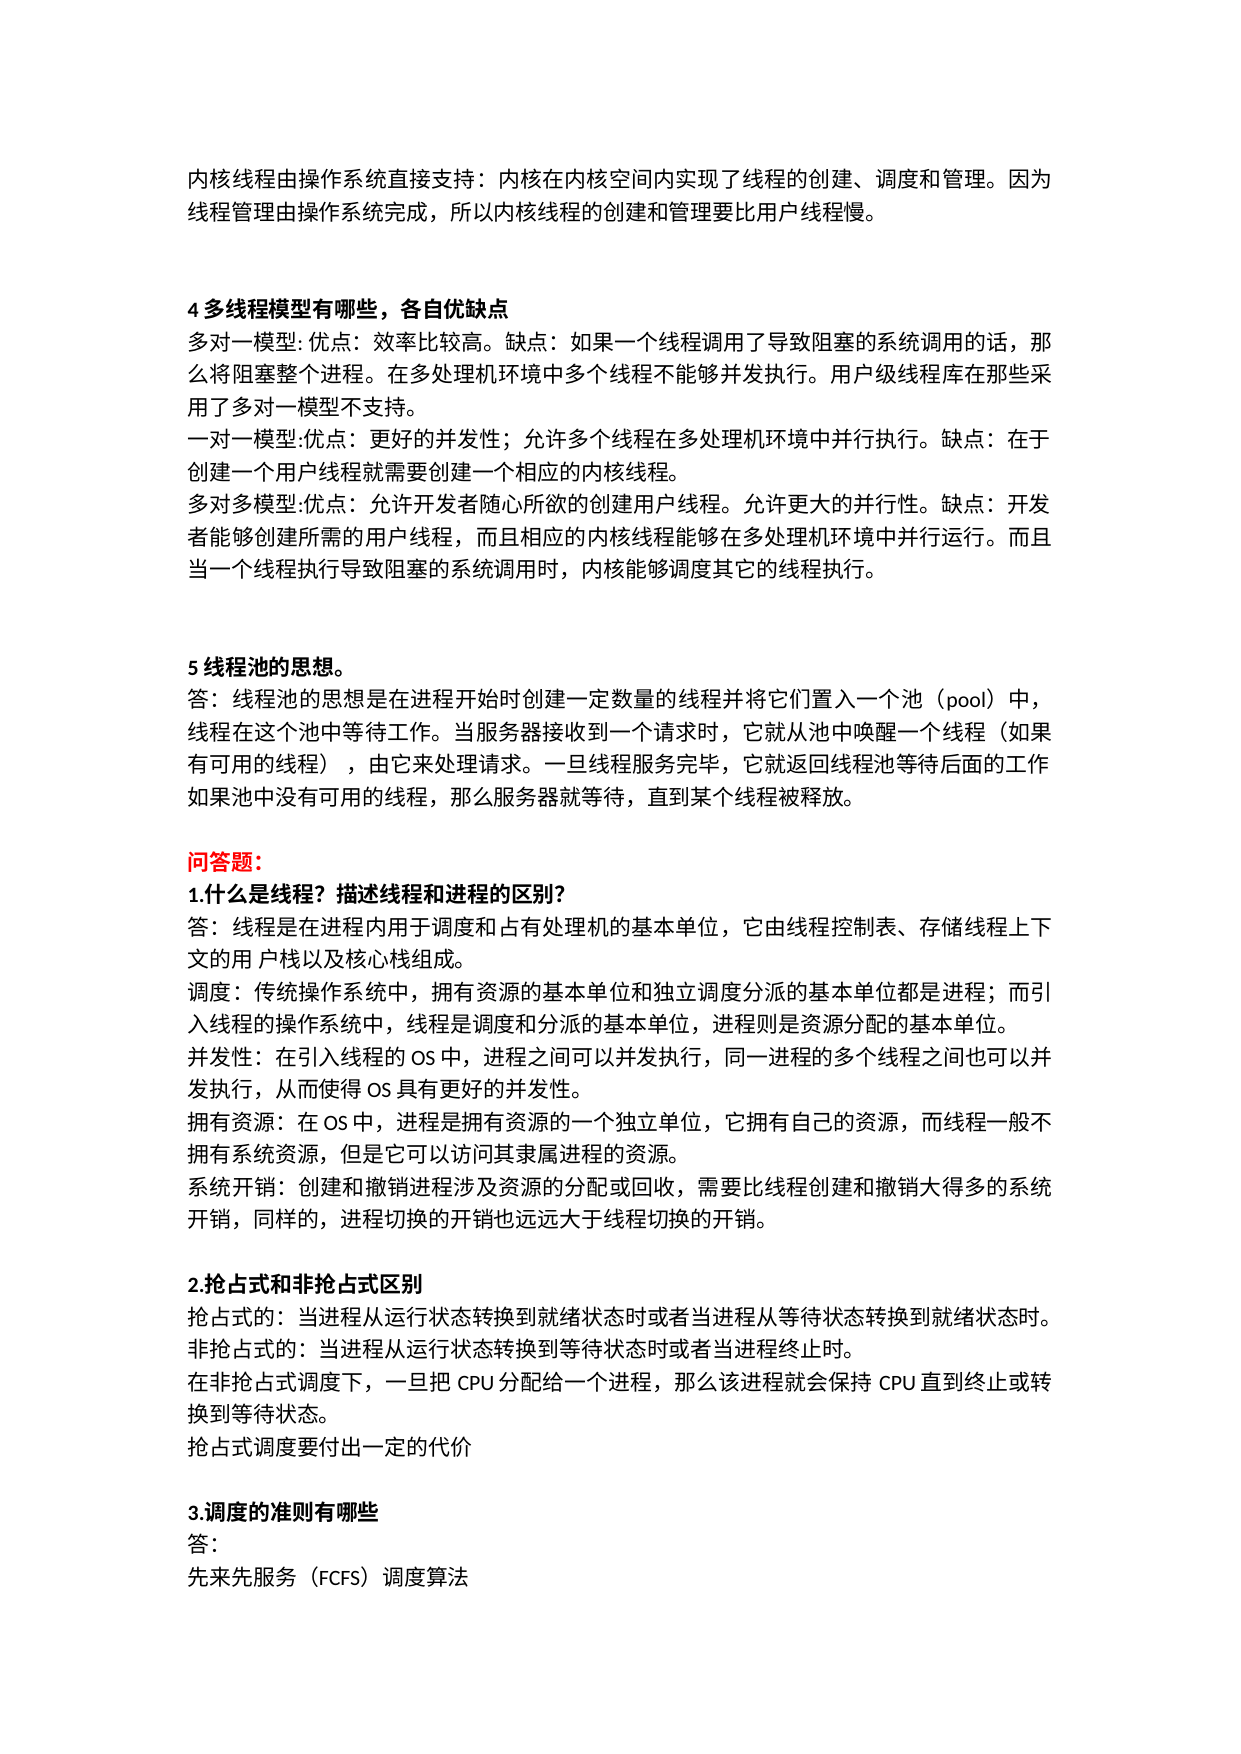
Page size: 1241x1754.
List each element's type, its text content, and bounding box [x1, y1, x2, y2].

text 2.抢占式和非抢占式区别 [187, 1267, 1053, 1299]
text 抢占式的：当进程从运行状态转换到就绪状态时或者当进程从等待状态转换到就绪状态时。 [187, 1299, 1053, 1332]
text 非抢占式的：当进程从运行状态转换到等待状态时或者当进程终止时。 [187, 1332, 1053, 1364]
text 先来先服务（FCFS）调度算法 [187, 1559, 1053, 1592]
text 答：线程是在进程内用于调度和占有处理机的基本单位，它由线程控制表、存储线程上下文的用 户栈以及核心栈组成。 [187, 909, 1053, 974]
text 在非抢占式调度下，一旦把 CPU分配给一个进程，那么该进程就会保持 CPU直到终止或转换到等待状态。 [187, 1364, 1053, 1429]
text 拥有资源：在OS中，进程是拥有资源的一个独立单位，它拥有自己的资源，而线程一般不拥有系统资源，但是它可以访问其隶属进程的资源。 [187, 1104, 1053, 1169]
text 答：线程池的思想是在进程开始时创建一定数量的线程并将它们置入一个池（pool）中，线程在这个池中等待工作。当服务器接收到一个请求时，它就从池中唤醒一个线程（如果有可用的线程） ，由它来处理请求。一旦线程服务完毕，它就返回线程池等待后面的工作。如果池中没有可用的线程，那么服务器就等待，直到某个线程被释放。 [187, 682, 1053, 812]
text 并发性：在引入线程的OS中，进程之间可以并发执行，同一进程的多个线程之间也可以并发执行，从而使得OS具有更好的并发性。 [187, 1039, 1053, 1104]
text 3.调度的准则有哪些 [187, 1494, 1053, 1527]
text 多对多模型:优点：允许开发者随心所欲的创建用户线程。允许更大的并行性。缺点：开发者能够创建所需的用户线程，而且相应的内核线程能够在多处理机环境中并行运行。而且当一个线程执行导致阻塞的系统调用时，内核能够调度其它的线程执行。 [187, 487, 1053, 584]
text 5线程池的思想。 [187, 649, 1053, 682]
text 答： [187, 1527, 1053, 1559]
text 1.什么是线程？描述线程和进程的区别？ [187, 877, 1053, 909]
text 4多线程模型有哪些，各自优缺点 [187, 292, 1053, 324]
text 多对一模型: 优点：效率比较高。缺点：如果一个线程调用了导致阻塞的系统调用的话，那么将阻塞整个进程。在多处理机环境中多个线程不能够并发执行。用户级线程库在那些采用了多对一模型不支持。 [187, 324, 1053, 422]
text 内核线程由操作系统直接支持：内核在内核空间内实现了线程的创建、调度和管理。因为线程管理由操作系统完成，所以内核线程的创建和管理要比用户线程慢。 [187, 162, 1053, 227]
text 问答题： [187, 844, 1053, 877]
text 系统开销：创建和撤销进程涉及资源的分配或回收，需要比线程创建和撤销大得多的系统开销，同样的，进程切换的开销也远远大于线程切换的开销。 [187, 1169, 1053, 1234]
text 抢占式调度要付出一定的代价 [187, 1429, 1053, 1462]
text 一对一模型:优点：更好的并发性；允许多个线程在多处理机环境中并行执行。缺点：在于创建一个用户线程就需要创建一个相应的内核线程。 [187, 422, 1053, 487]
text 调度：传统操作系统中，拥有资源的基本单位和独立调度分派的基本单位都是进程；而引入线程的操作系统中，线程是调度和分派的基本单位，进程则是资源分配的基本单位。 [187, 974, 1053, 1039]
